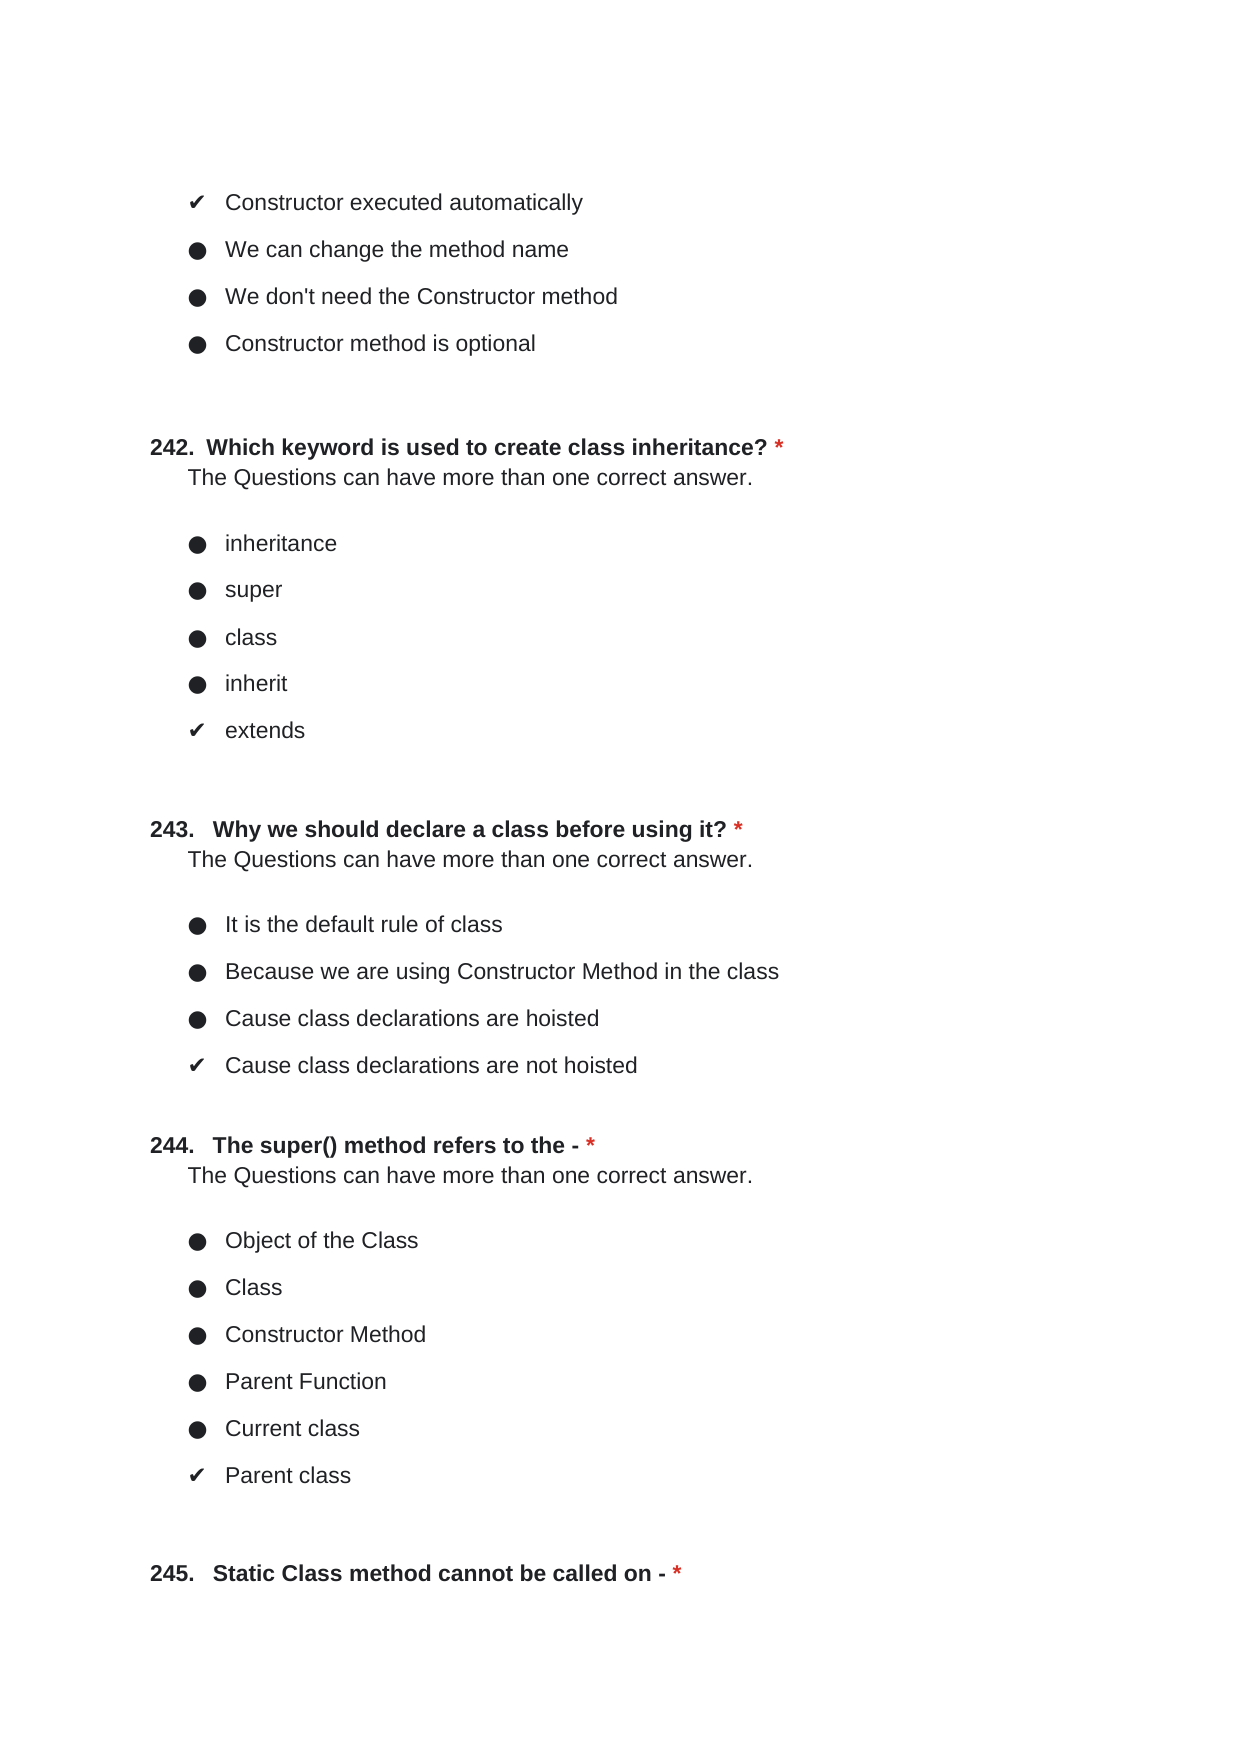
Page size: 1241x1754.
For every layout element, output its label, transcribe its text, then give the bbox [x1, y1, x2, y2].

list Class [187, 1262, 1128, 1308]
list Object of the Class [187, 1214, 1128, 1262]
list Static Class method cannot be called on - * [150, 1560, 1128, 1587]
list We can change the method name [187, 223, 1128, 270]
list Constructor Method [187, 1308, 1128, 1356]
list Cause class declarations are hoisted [187, 993, 1128, 1039]
list inherit [187, 658, 1128, 705]
list Because we are using Constructor Method in the class [187, 946, 1128, 993]
text The Questions can have more than one correct answer. [112, 846, 1128, 872]
list Parent class [187, 1449, 1128, 1496]
list Current class [187, 1402, 1128, 1449]
list Constructor method is optional [187, 317, 1128, 364]
list super [187, 564, 1128, 611]
list The super() method refers to the - * [150, 1132, 1128, 1158]
list It is the default rule of class [187, 899, 1128, 946]
text The Questions can have more than one correct answer. [112, 464, 1128, 491]
list Cause class declarations are not hoisted [187, 1039, 1128, 1087]
list Parent Function [187, 1356, 1128, 1402]
list inheritance [187, 517, 1128, 564]
list extends [187, 705, 1128, 752]
text The Questions can have more than one correct answer. [112, 1162, 1128, 1188]
list class [187, 611, 1128, 658]
list Constructor executed automatically [187, 176, 1128, 223]
list Which keyword is used to create class inheritance? * [150, 434, 1128, 460]
list We don't need the Constructor method [187, 270, 1128, 317]
list Why we should declare a class before using it? * [150, 816, 1128, 842]
